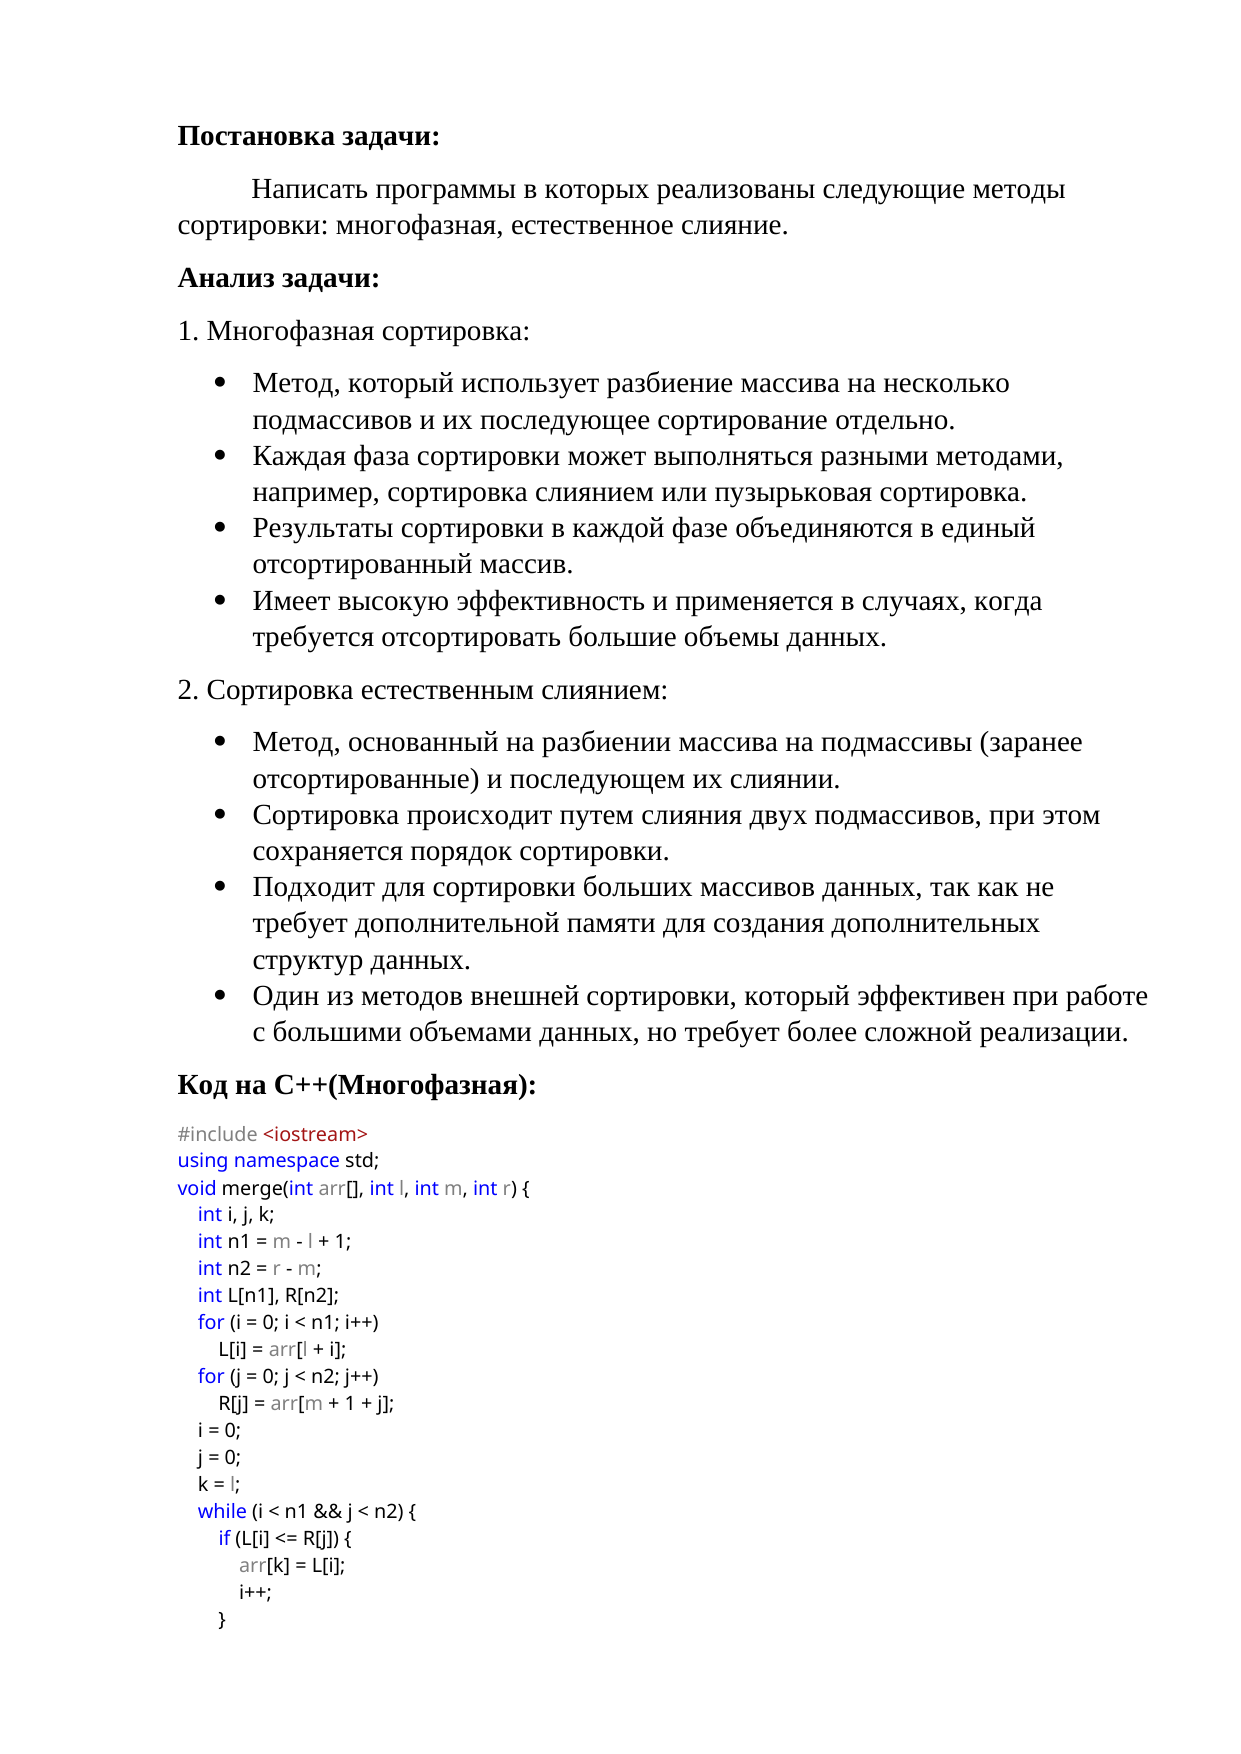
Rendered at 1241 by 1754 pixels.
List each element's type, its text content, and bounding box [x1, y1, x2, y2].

list Результаты сортировки в каждой фазе объединяются в единый отсортированный массив. [215, 510, 1152, 580]
text using namespace std; [177, 1147, 1152, 1174]
text int i, j, k; [177, 1201, 1152, 1228]
text 2. Сортировка естественным слиянием: [177, 672, 1152, 705]
text #include <iostream> [177, 1120, 1152, 1147]
list Метод, основанный на разбиении массива на подмассивы (заранее отсортированные) и последующем их слиянии. [215, 724, 1152, 794]
text Анализ задачи: [177, 260, 1152, 293]
list Подходит для сортировки больших массивов данных, так как не требует дополнительной памяти для создания дополнительных структур данных. [215, 869, 1152, 975]
text 1. Многофазная сортировка: [177, 313, 1152, 346]
text R[j] = arr[m + 1 + j]; [177, 1389, 1152, 1417]
text k = l; [177, 1471, 1152, 1497]
text int n1 = m - l + 1; [177, 1228, 1152, 1255]
list Метод, который использует разбиение массива на несколько подмассивов и их последующее сортирование отдельно. [215, 366, 1152, 435]
text void merge(int arr[], int l, int m, int r) { [177, 1174, 1152, 1201]
text i++; [177, 1578, 1152, 1605]
text Код на С++(Многофазная): [177, 1067, 1152, 1101]
text L[i] = arr[l + i]; [177, 1336, 1152, 1363]
text arr[k] = L[i]; [177, 1551, 1152, 1578]
text Написать программы в которых реализованы следующие методы сортировки: многофазная, естественное слияние. [177, 171, 1152, 241]
text while (i < n1 && j < n2) { [177, 1497, 1152, 1524]
list Каждая фаза сортировки может выполняться разными методами, например, сортировка слиянием или пузырьковая сортировка. [215, 438, 1152, 508]
text Постановка задачи: [177, 118, 1152, 152]
text } [177, 1605, 1152, 1632]
list Имеет высокую эффективность и применяется в случаях, когда требуется отсортировать большие объемы данных. [215, 583, 1152, 652]
text j = 0; [177, 1443, 1152, 1471]
text for (j = 0; j < n2; j++) [177, 1363, 1152, 1389]
text int n2 = r - m; [177, 1255, 1152, 1282]
text for (i = 0; i < n1; i++) [177, 1309, 1152, 1336]
text if (L[i] <= R[j]) { [177, 1524, 1152, 1551]
list Один из методов внешней сортировки, который эффективен при работе с большими объемами данных, но требует более сложной реализации. [215, 978, 1152, 1048]
text i = 0; [177, 1417, 1152, 1443]
list Сортировка происходит путем слияния двух подмассивов, при этом сохраняется порядок сортировки. [215, 797, 1152, 867]
text int L[n1], R[n2]; [177, 1282, 1152, 1309]
